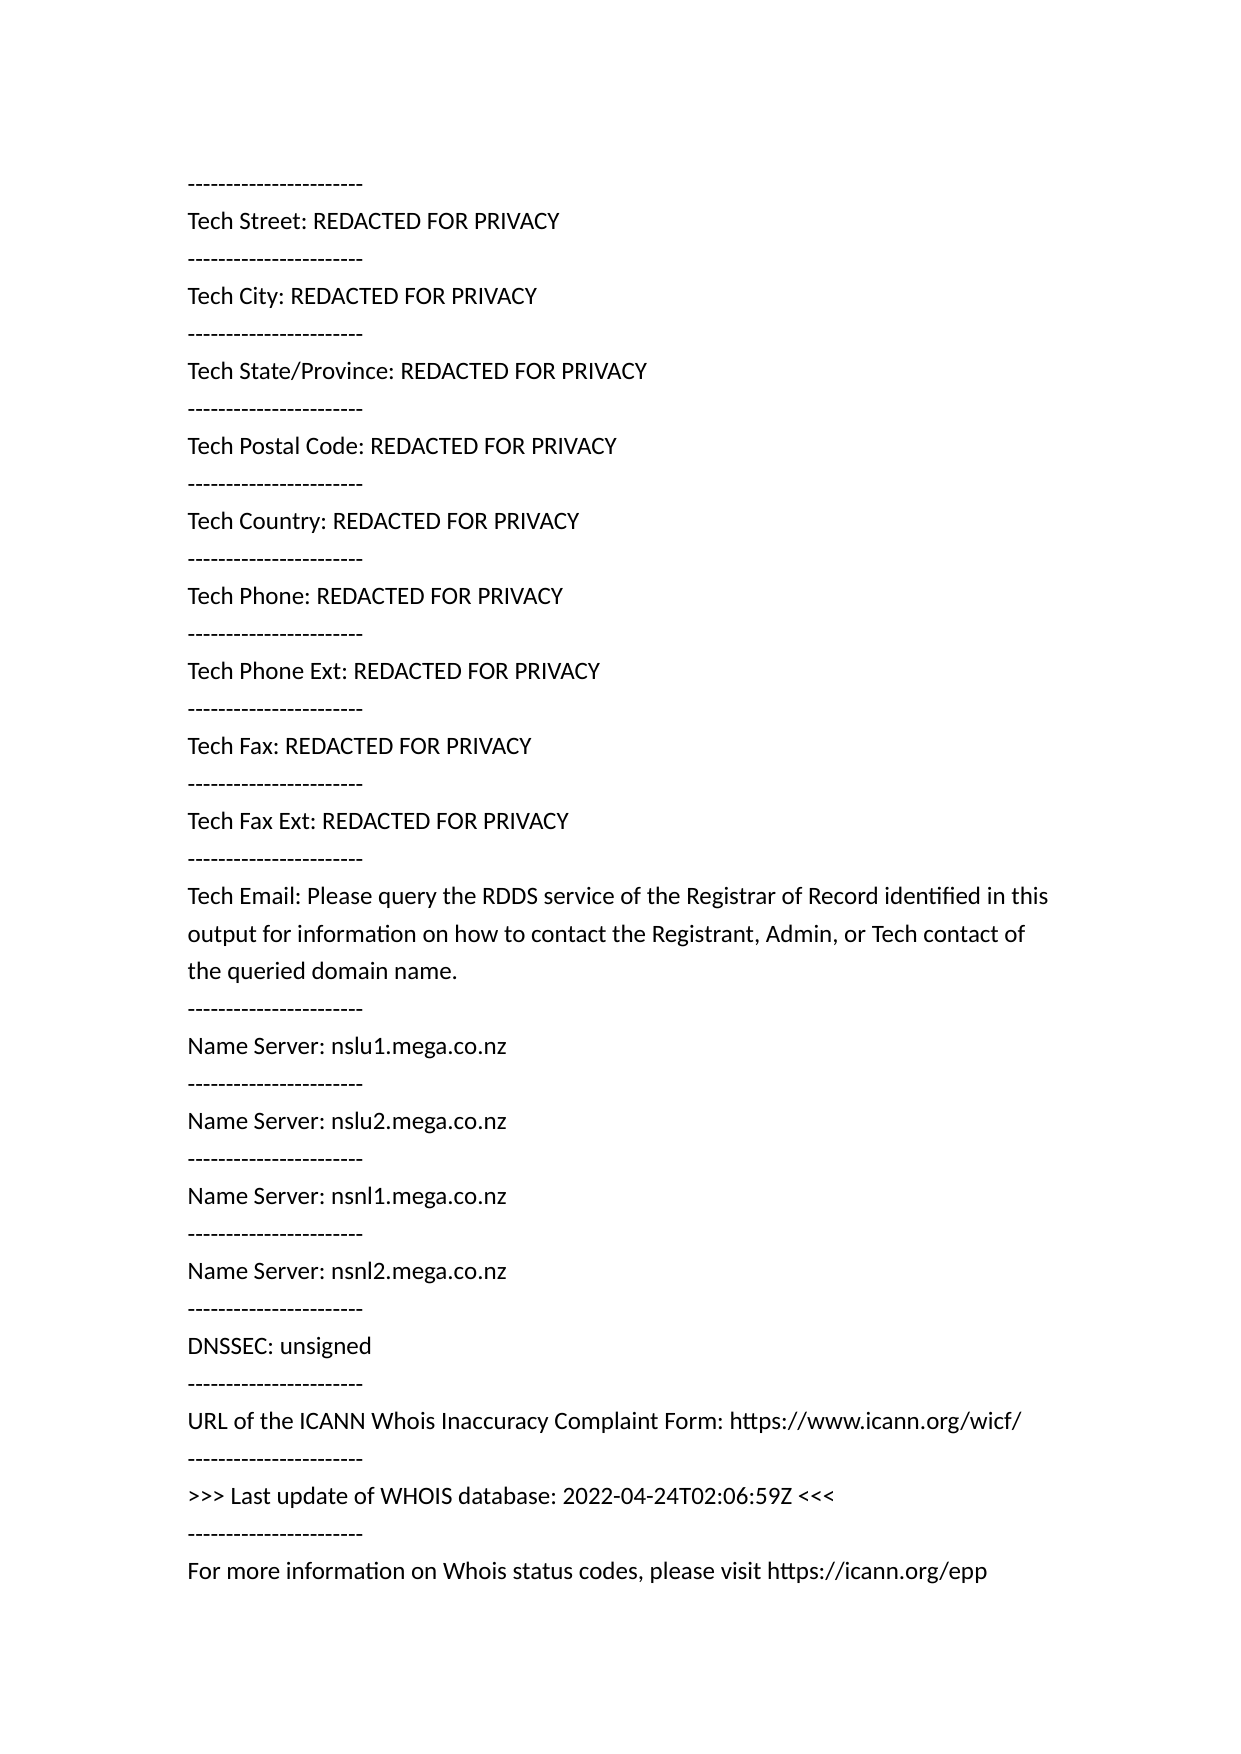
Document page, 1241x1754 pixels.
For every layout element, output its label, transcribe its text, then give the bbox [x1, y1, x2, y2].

text Tech State/Province: REDACTED FOR PRIVACY [187, 352, 1053, 389]
text ----------------------- [187, 689, 1053, 727]
text ----------------------- [187, 314, 1053, 352]
text ----------------------- [187, 614, 1053, 652]
text Name Server: nslu2.mega.co.nz [187, 1102, 1053, 1139]
text ----------------------- [187, 389, 1053, 427]
text URL of the ICANN Whois Inaccuracy Complaint Form: https://www.icann.org/wicf/ [187, 1402, 1053, 1439]
text Tech Fax: REDACTED FOR PRIVACY [187, 727, 1053, 764]
text ----------------------- [187, 1214, 1053, 1252]
text DNSSEC: unsigned [187, 1327, 1053, 1364]
text ----------------------- [187, 164, 1053, 202]
text ----------------------- [187, 1289, 1053, 1327]
text >>> Last update of WHOIS database: 2022-04-24T02:06:59Z <<< [187, 1477, 1053, 1514]
text Tech Fax Ext: REDACTED FOR PRIVACY [187, 802, 1053, 839]
text Tech Postal Code: REDACTED FOR PRIVACY [187, 427, 1053, 464]
text ----------------------- [187, 1514, 1053, 1552]
text ----------------------- [187, 1064, 1053, 1102]
text Tech Email: Please query the RDDS service of the Registrar of Record identified in this output for information on how to contact the Registrant, Admin, or Tech contact of the queried domain name. [187, 877, 1053, 989]
text ----------------------- [187, 764, 1053, 802]
text Name Server: nsnl1.mega.co.nz [187, 1177, 1053, 1214]
text Name Server: nsnl2.mega.co.nz [187, 1252, 1053, 1289]
text ----------------------- [187, 464, 1053, 502]
text Tech Country: REDACTED FOR PRIVACY [187, 502, 1053, 539]
text Tech Street: REDACTED FOR PRIVACY [187, 202, 1053, 239]
text Tech Phone Ext: REDACTED FOR PRIVACY [187, 652, 1053, 689]
text ----------------------- [187, 1439, 1053, 1477]
text ----------------------- [187, 1364, 1053, 1402]
text ----------------------- [187, 239, 1053, 277]
text ----------------------- [187, 539, 1053, 577]
text ----------------------- [187, 839, 1053, 877]
text ----------------------- [187, 989, 1053, 1027]
text Tech Phone: REDACTED FOR PRIVACY [187, 577, 1053, 614]
text Tech City: REDACTED FOR PRIVACY [187, 277, 1053, 314]
text ----------------------- [187, 1139, 1053, 1177]
text Name Server: nslu1.mega.co.nz [187, 1027, 1053, 1064]
text For more information on Whois status codes, please visit https://icann.org/epp [187, 1552, 1053, 1589]
